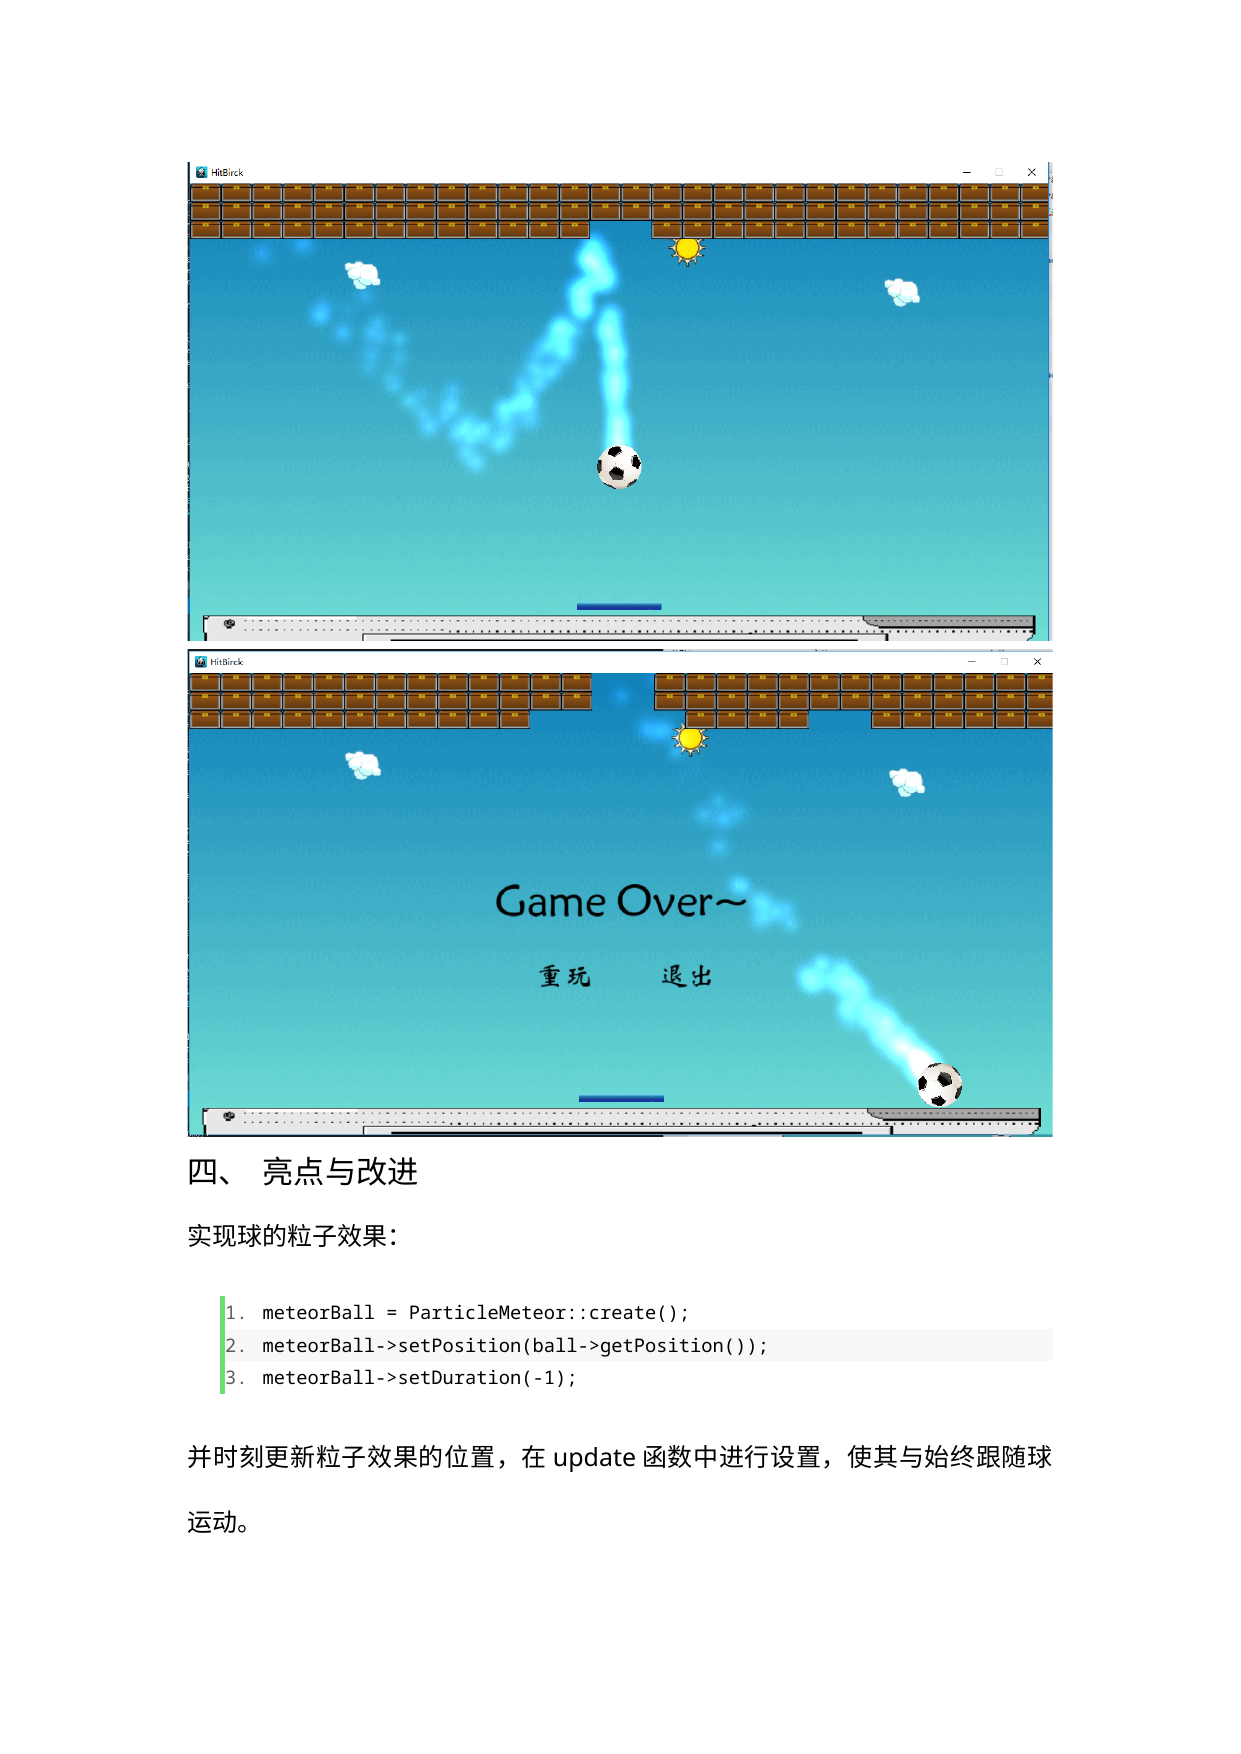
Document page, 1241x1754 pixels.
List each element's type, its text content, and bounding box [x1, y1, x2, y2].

list 亮点与改进 [187, 1137, 1053, 1202]
picture [187, 162, 1053, 641]
picture [187, 649, 1053, 1137]
list meteorBall = ParticleMeteor::create(); [225, 1296, 1053, 1329]
text 并时刻更新粒子效果的位置，在update函数中进行设置，使其与始终跟随球运动。 [187, 1423, 1053, 1553]
text 实现球的粒子效果： [187, 1202, 1053, 1267]
list meteorBall->setPosition(ball->getPosition()); [225, 1329, 1053, 1361]
list meteorBall->setDuration(-1); [225, 1361, 1053, 1394]
